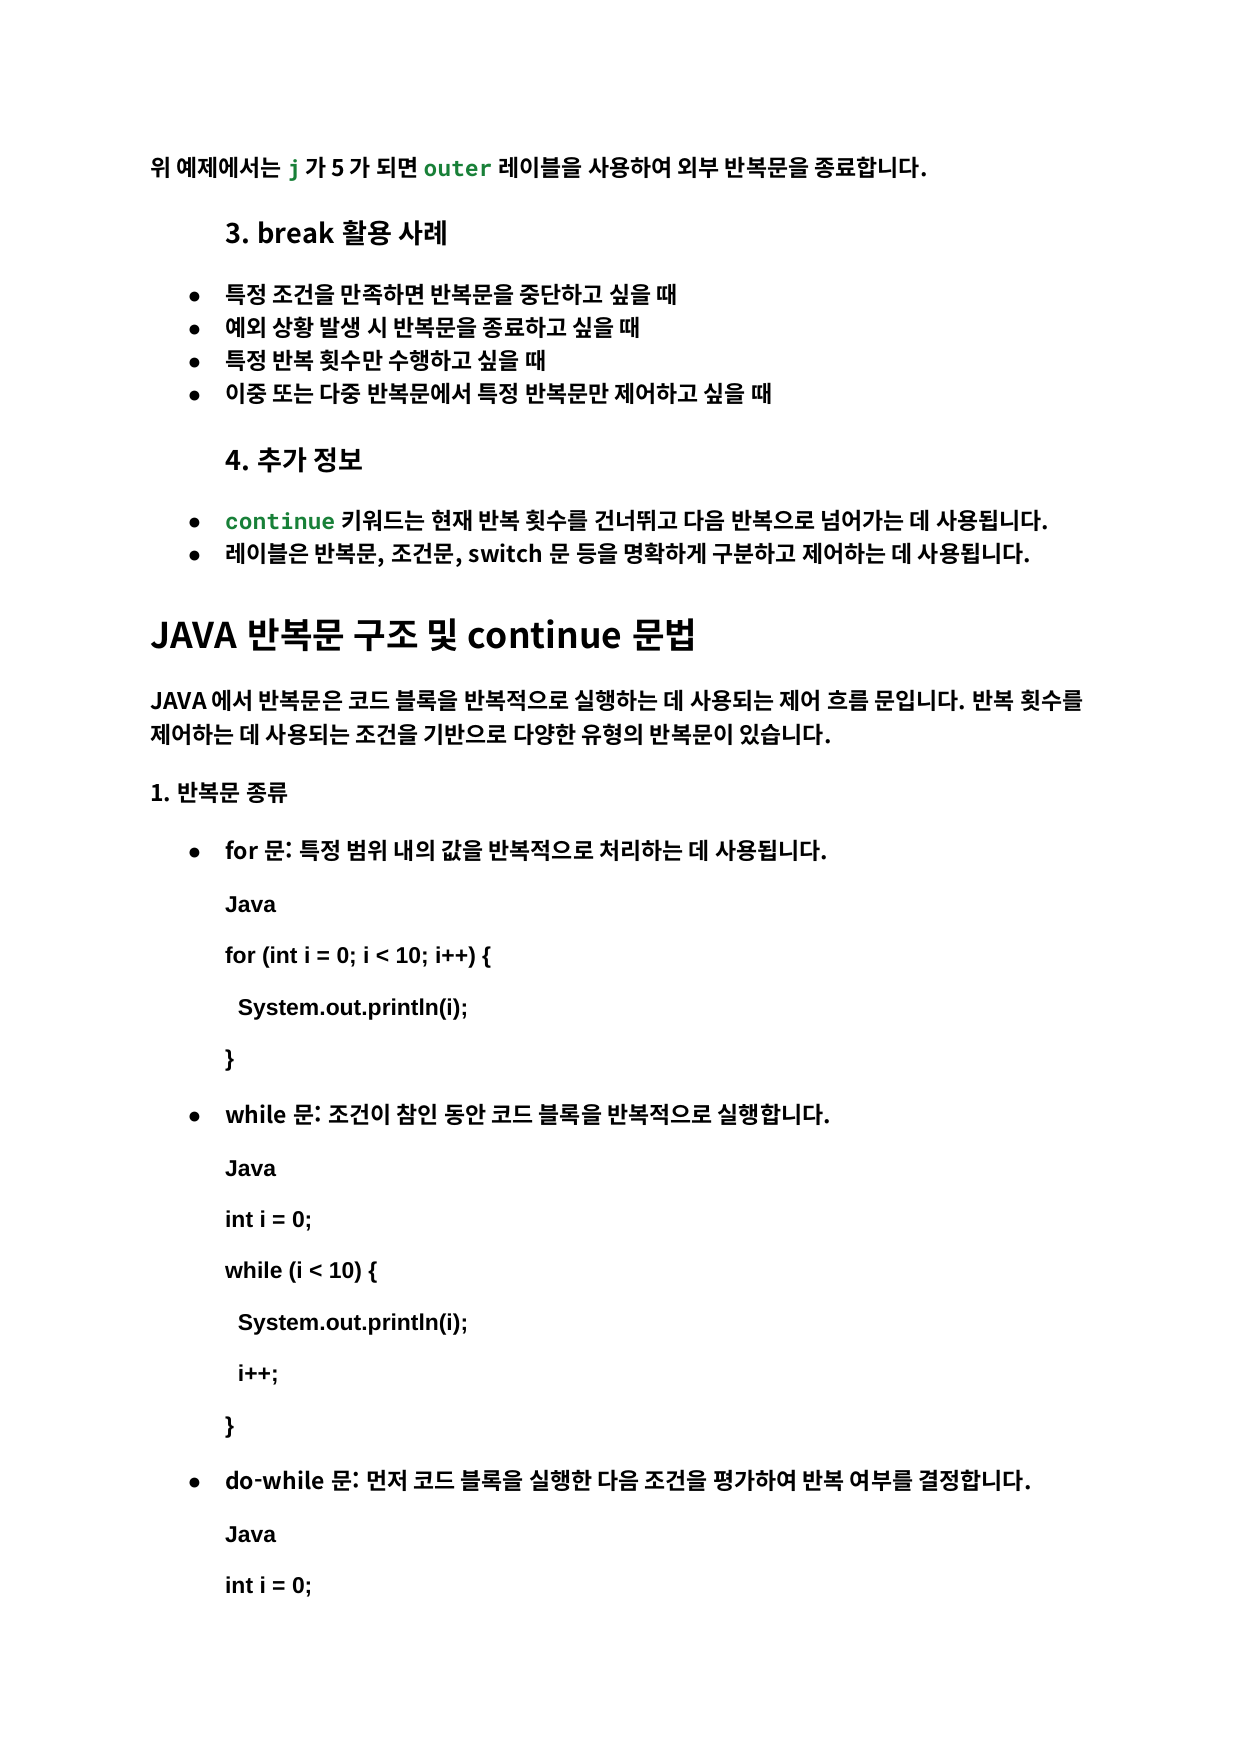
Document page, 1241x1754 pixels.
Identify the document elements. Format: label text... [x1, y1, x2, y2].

list 특정 조건을 만족하면 반복문을 중단하고 싶을 때 [187, 277, 1090, 310]
text Java [225, 1155, 1090, 1181]
list 이중 또는 다중 반복문에서 특정 반복문만 제어하고 싶을 때 [187, 376, 1090, 409]
text i++; [225, 1360, 1090, 1387]
subtitle 4. 추가 정보 [225, 439, 1090, 478]
text 1. 반복문 종류 [150, 775, 1090, 808]
text for (int i = 0; i < 10; i++) { [225, 942, 1090, 969]
list 특정 반복 횟수만 수행하고 싶을 때 [187, 343, 1090, 376]
subtitle JAVA 반복문 구조 및 continue 문법 [150, 607, 1090, 658]
subtitle 3. break 활용 사례 [225, 212, 1090, 252]
text JAVA에서 반복문은 코드 블록을 반복적으로 실행하는 데 사용되는 제어 흐름 문입니다. 반복 횟수를 제어하는 데 사용되는 조건을 기반으로 다양한 유형의 반복문이 있습니다. [150, 683, 1090, 750]
list while 문: 조건이 참인 동안 코드 블록을 반복적으로 실행합니다. [187, 1097, 1090, 1130]
list for 문: 특정 범위 내의 값을 반복적으로 처리하는 데 사용됩니다. [187, 833, 1090, 866]
list 예외 상황 발생 시 반복문을 종료하고 싶을 때 [187, 310, 1090, 343]
text } [225, 1412, 1090, 1438]
text int i = 0; [225, 1572, 1090, 1599]
text Java [225, 1521, 1090, 1547]
text Java [225, 891, 1090, 917]
text while (i < 10) { [225, 1257, 1090, 1284]
list continue 키워드는 현재 반복 횟수를 건너뛰고 다음 반복으로 넘어가는 데 사용됩니다. [187, 503, 1090, 536]
text } [225, 1045, 1090, 1072]
text 위 예제에서는 j가 5가 되면 outer 레이블을 사용하여 외부 반복문을 종료합니다. [150, 150, 1090, 183]
text int i = 0; [225, 1206, 1090, 1232]
text System.out.println(i); [225, 994, 1090, 1020]
text System.out.println(i); [225, 1309, 1090, 1335]
list do-while 문: 먼저 코드 블록을 실행한 다음 조건을 평가하여 반복 여부를 결정합니다. [187, 1463, 1090, 1496]
list 레이블은 반복문, 조건문, switch 문 등을 명확하게 구분하고 제어하는 데 사용됩니다. [187, 536, 1090, 569]
